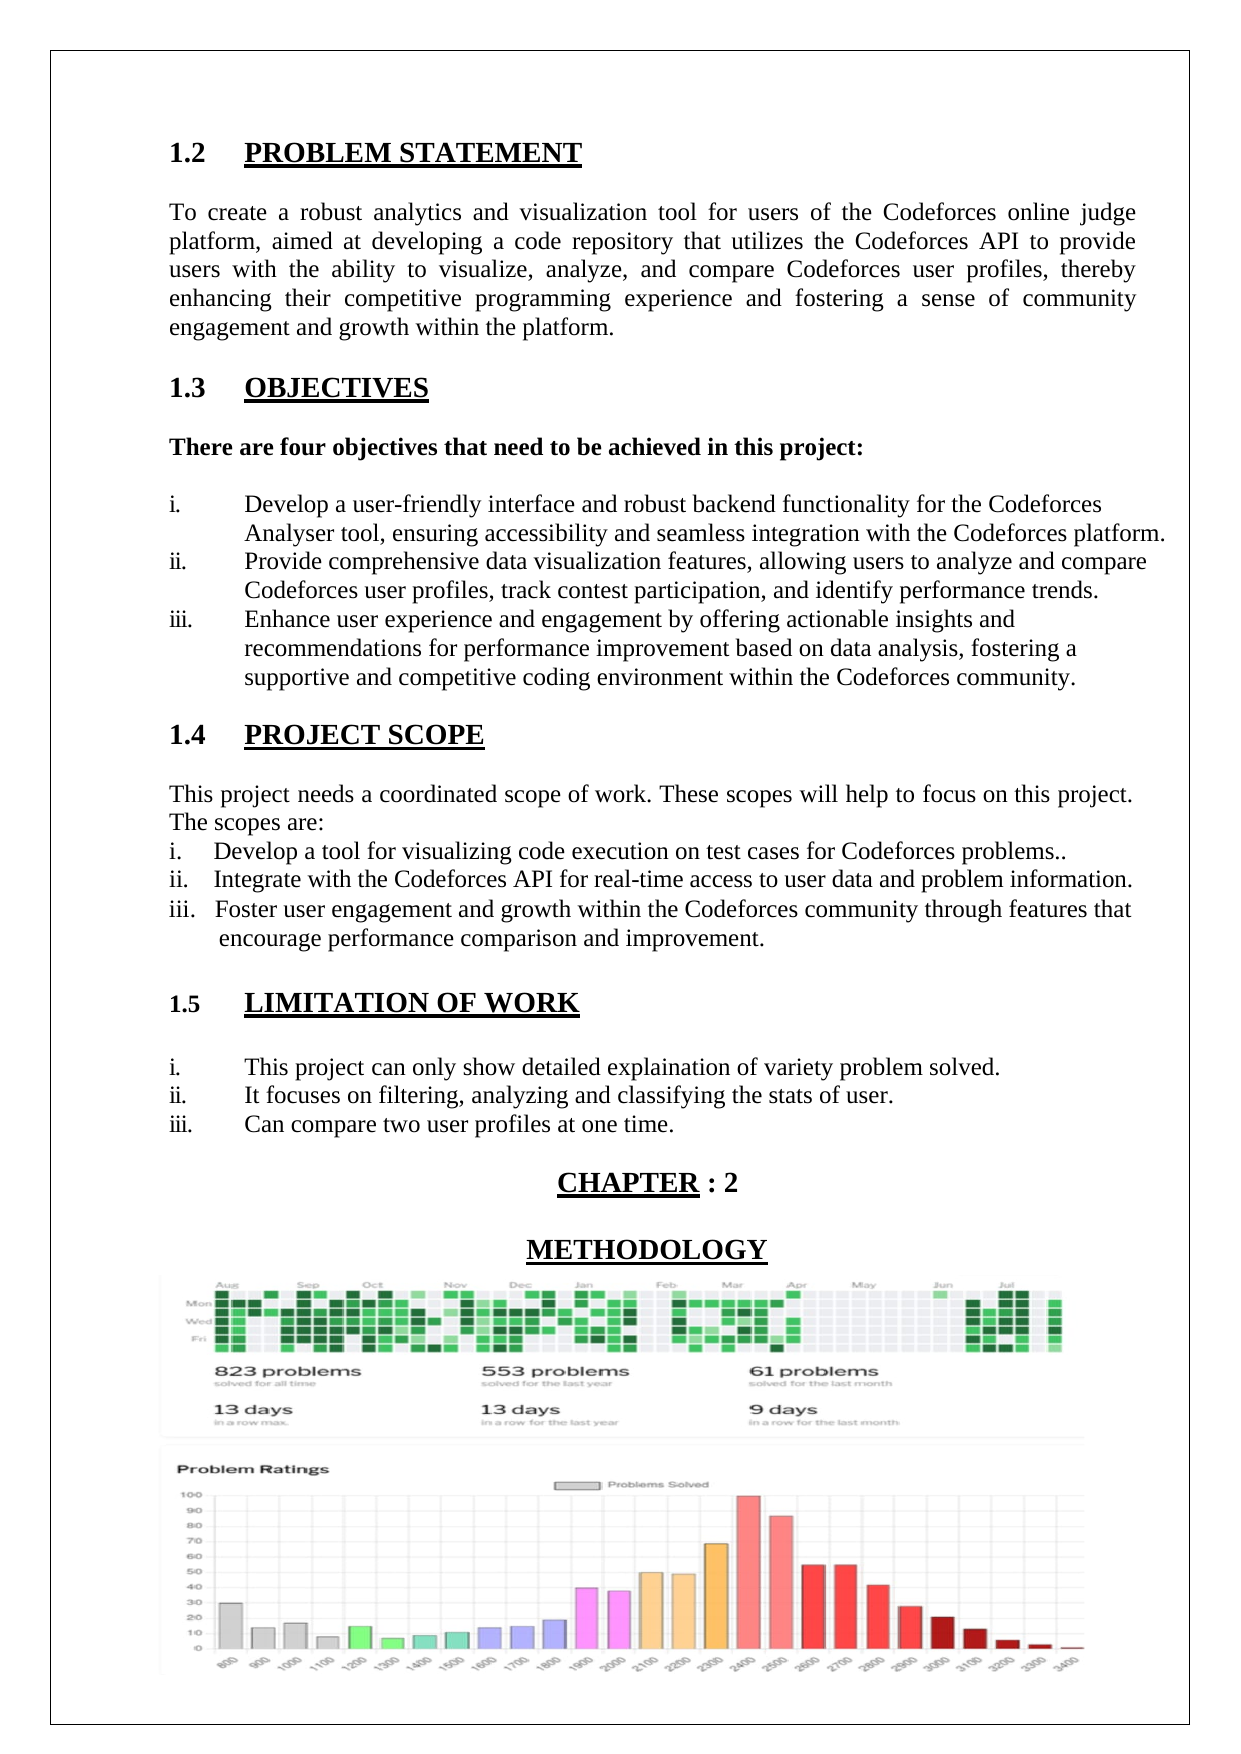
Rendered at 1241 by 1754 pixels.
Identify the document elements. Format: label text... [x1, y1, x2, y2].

list Can compare two user profiles at one time. [169, 1109, 1182, 1138]
subtitle There are four objectives that need to be achieved in this project: [169, 432, 1182, 461]
picture [158, 1275, 1085, 1675]
subtitle LIMITATION OF WORK [169, 985, 1182, 1019]
text This project needs a coordinated scope of work. These scopes will help to focus on this project. The scopes are: [169, 779, 1169, 836]
list It focuses on filtering, analyzing and classifying the stats of user. [169, 1081, 1182, 1109]
subtitle PROBLEM STATEMENT [169, 135, 1182, 169]
list Enhance user experience and engagement by offering actionable insights and recommendations for performance improvement based on data analysis, fostering a supportive and competitive coding environment within the Codeforces community. [169, 604, 1182, 691]
subtitle CHAPTER : 2 [325, 1165, 970, 1199]
text To create a robust analytics and visualization tool for users of the Codeforces online judge platform, aimed at developing a code repository that utilizes the Codeforces API to provide users with the ability to visualize, analyze, and compare Codeforces user profiles, thereby enhancing their competitive programming experience and fostering a sense of community engagement and growth within the platform. [169, 197, 1137, 341]
list ii. Integrate with the Codeforces API for real-time access to user data and problem information. [169, 865, 1182, 893]
text METHODOLOGY [423, 1232, 871, 1266]
subtitle PROJECT SCOPE [169, 717, 1182, 751]
subtitle OBJECTIVES [169, 370, 1182, 404]
list Develop a user-friendly interface and robust backend functionality for the Codeforces Analyser tool, ensuring accessibility and seamless integration with the Codeforces platform. [169, 489, 1182, 547]
list Provide comprehensive data visualization features, allowing users to analyze and compare Codeforces user profiles, track contest participation, and identify performance trends. [169, 547, 1182, 604]
list This project can only show detailed explaination of variety problem solved. [169, 1052, 1182, 1080]
list iii. Foster user engagement and growth within the Codeforces community through features that encourage performance comparison and improvement. [169, 894, 1182, 951]
list i. Develop a tool for visualizing code execution on test cases for Codeforces problems.. [169, 836, 1182, 865]
